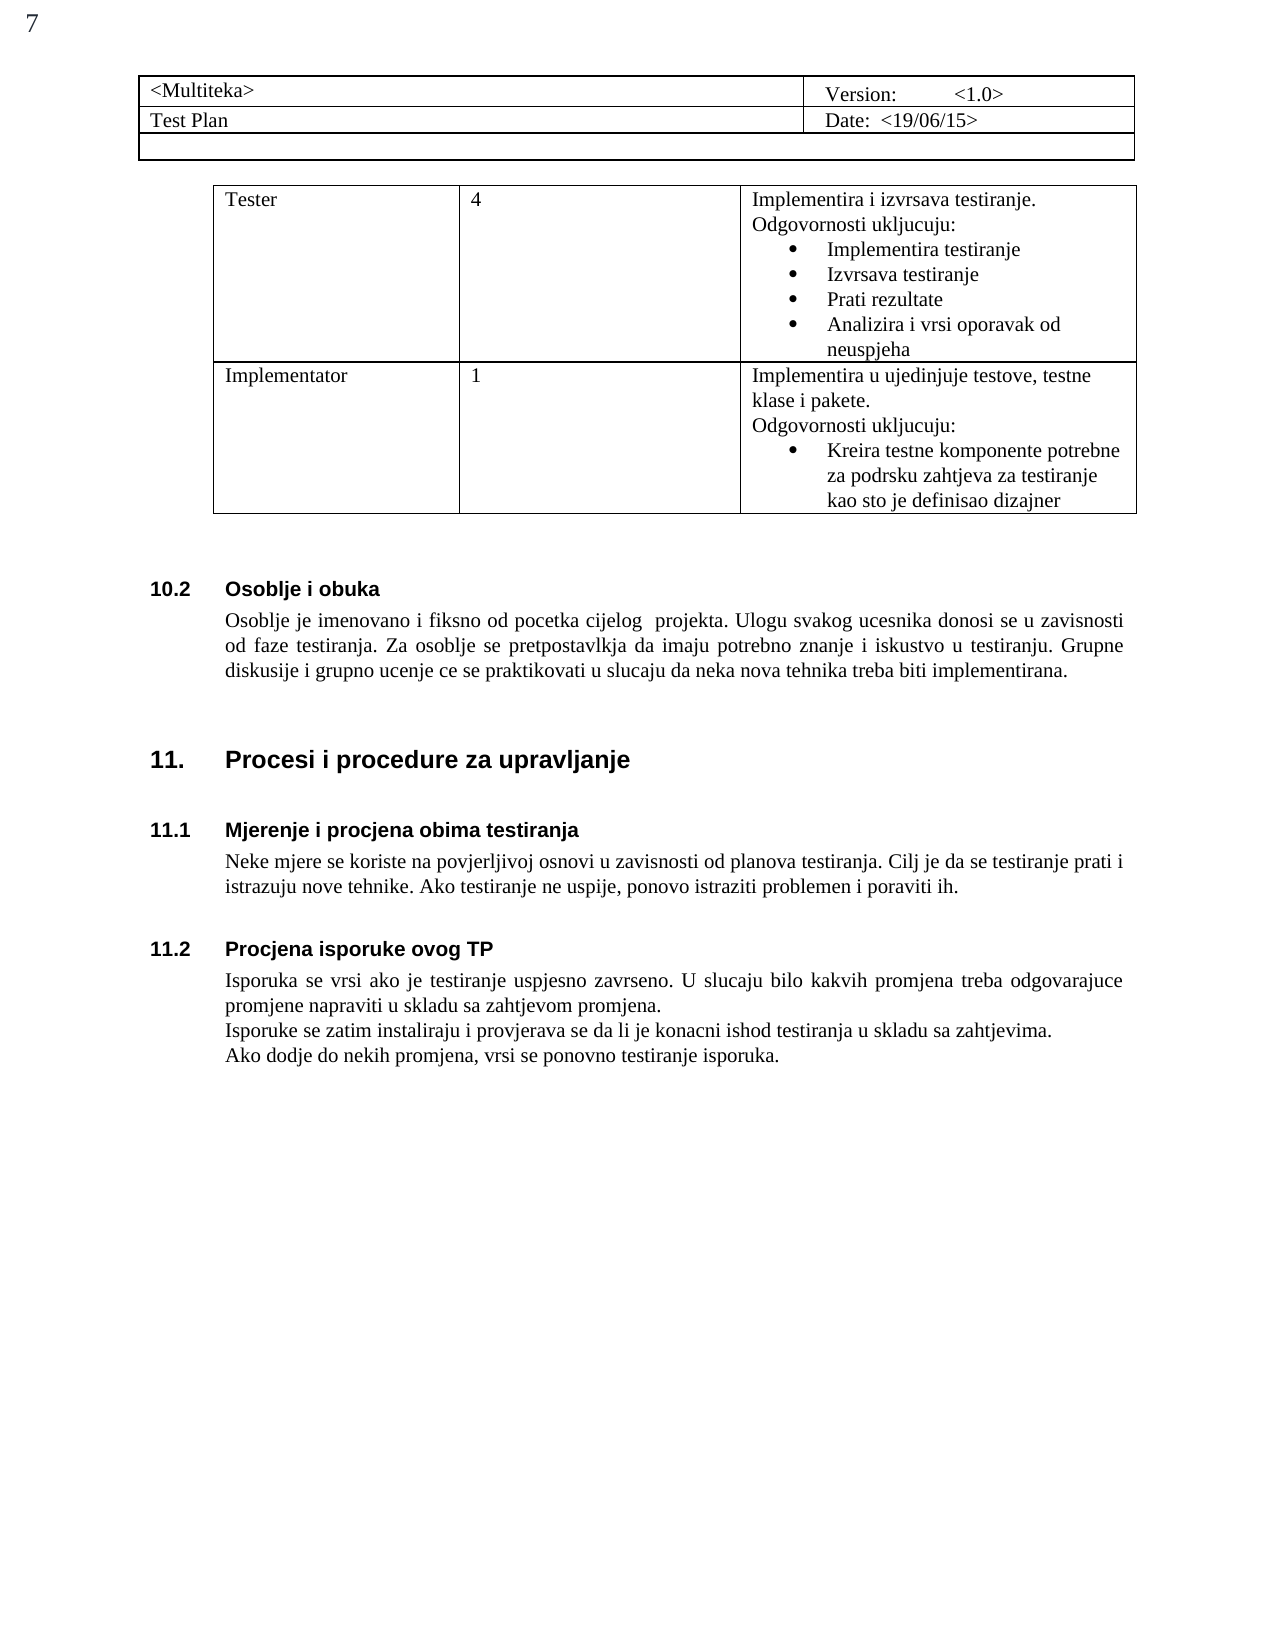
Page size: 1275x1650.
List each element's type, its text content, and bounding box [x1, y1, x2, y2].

table_cell Tester [214, 186, 459, 361]
table_cell Implementira u ujedinjuje testove, testne klase i pakete. Odgovornosti ukljucuju: Kreira testne komponente potrebne za podrsku zahtjeva za testiranje kao sto je definisao dizajner [741, 363, 1136, 512]
subtitle Procesi i procedure za upravljanje [150, 745, 1125, 773]
text Isporuke se zatim instaliraju i provjerava se da li je konacni ishod testiranja u skladu sa zahtjevima. [225, 1017, 1125, 1042]
subtitle Mjerenje i procjena obima testiranja [150, 817, 1125, 842]
text Osoblje je imenovano i fiksno od pocetka cijelog projekta. Ulogu svakog ucesnika donosi se u zavisnosti od faze testiranja. Za osoblje se pretpostavlkja da imaju potrebno znanje i iskustvo u testiranju. Grupne diskusije i grupno ucenje ce se praktikovati u slucaju da neka nova tehnika treba biti implementirana. [225, 607, 1125, 682]
text Ako dodje do nekih promjena, vrsi se ponovno testiranje isporuka. [225, 1042, 1125, 1067]
table_cell 4 [460, 186, 740, 361]
subtitle Procjena isporuke ovog TP [150, 936, 1125, 961]
table_cell 1 [460, 363, 740, 512]
text Isporuka se vrsi ako je testiranje uspjesno zavrseno. U slucaju bilo kakvih promjena treba odgovarajuce promjene napraviti u skladu sa zahtjevom promjena. [225, 967, 1125, 1017]
table_cell Implementator [214, 363, 459, 512]
text Neke mjere se koriste na povjerljivoj osnovi u zavisnosti od planova testiranja. Cilj je da se testiranje prati i istrazuju nove tehnike. Ako testiranje ne uspije, ponovo istraziti problemen i poraviti ih. [225, 848, 1125, 898]
subtitle Osoblje i obuka [150, 576, 1125, 601]
table_cell Implementira i izvrsava testiranje. Odgovornosti ukljucuju: Implementira testiranje Izvrsava testiranje Prati rezultate Analizira i vrsi oporavak od neuspjeha [741, 186, 1136, 361]
